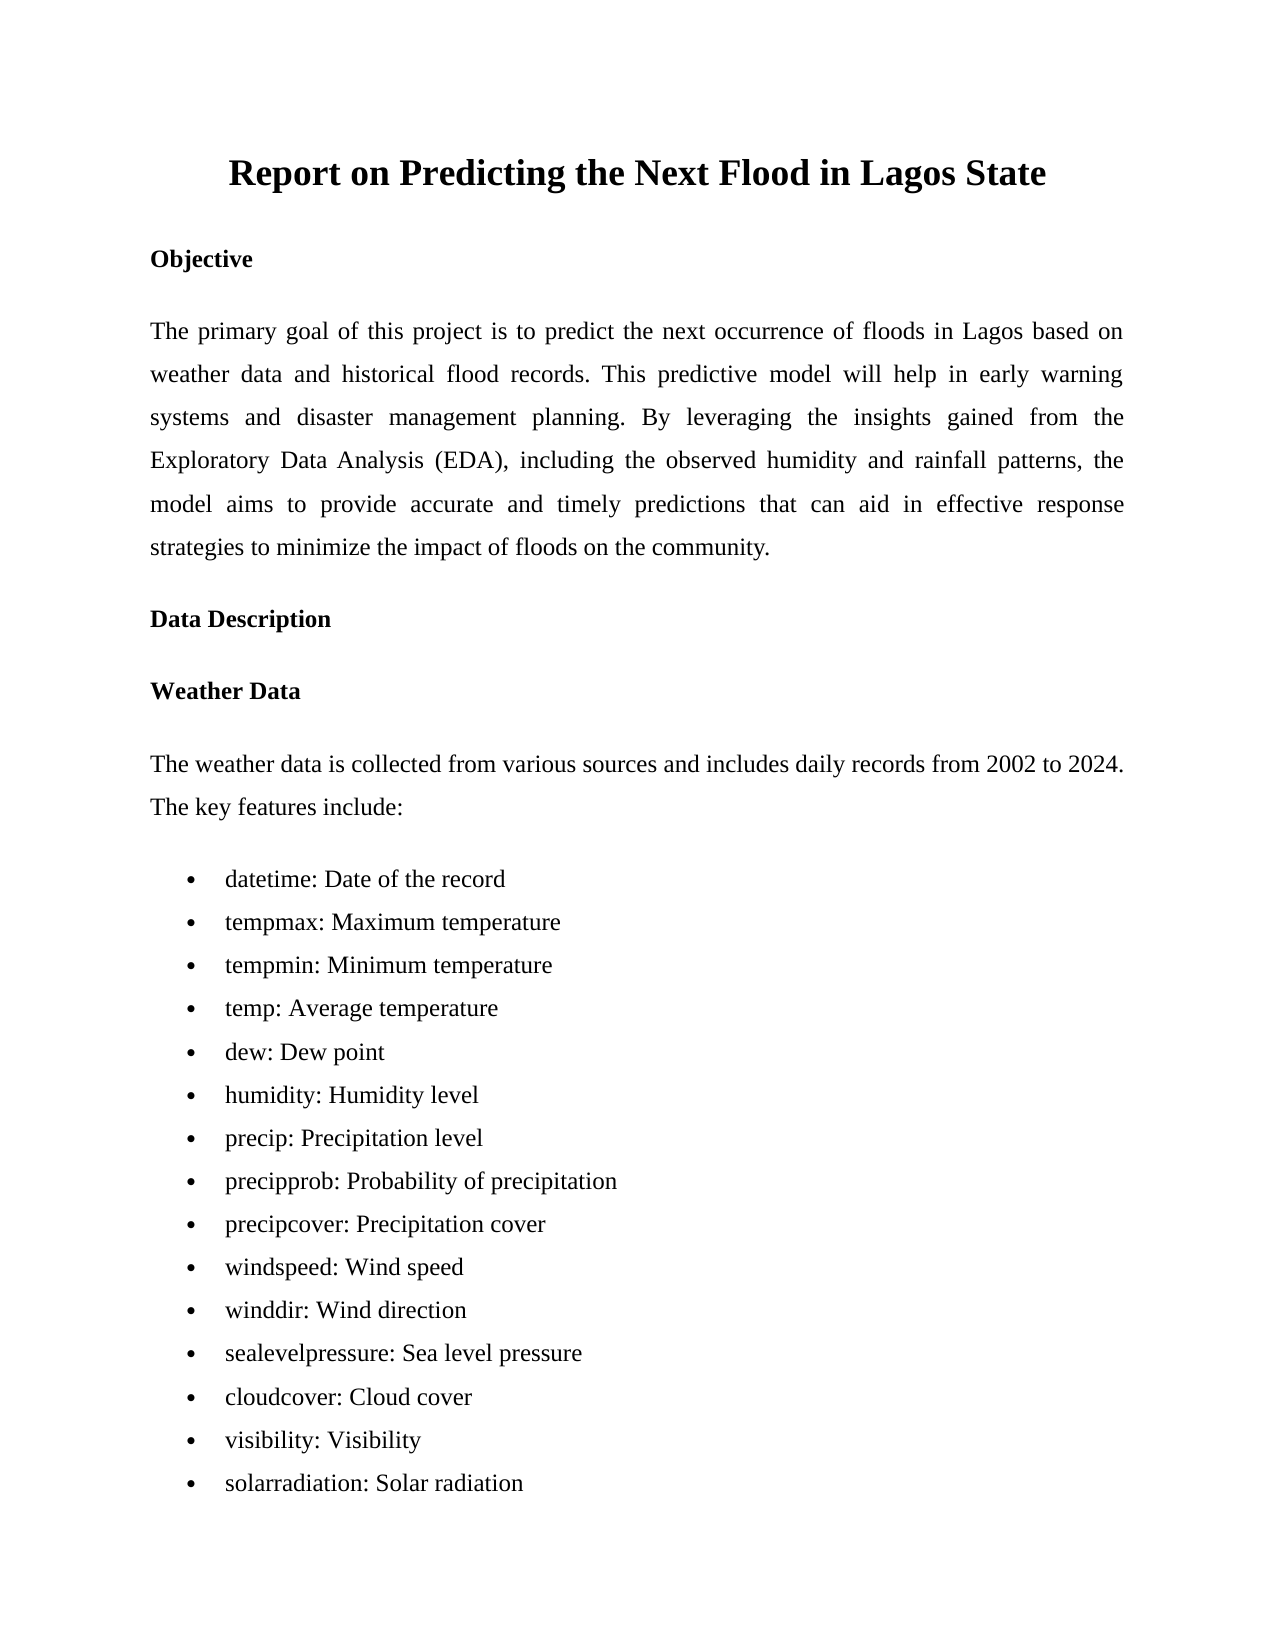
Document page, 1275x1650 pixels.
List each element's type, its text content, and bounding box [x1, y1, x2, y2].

list tempmin: Minimum temperature [187, 950, 1125, 979]
list sealevelpressure: Sea level pressure [187, 1338, 1125, 1367]
text The weather data is collected from various sources and includes daily records from 2002 to 2024. The key features include: [150, 749, 1125, 821]
list datetime: Date of the record [187, 864, 1125, 893]
list winddir: Wind direction [187, 1295, 1125, 1324]
list humidity: Humidity level [187, 1080, 1125, 1108]
list temp: Average temperature [187, 993, 1125, 1022]
list solarradiation: Solar radiation [187, 1468, 1125, 1497]
list visibility: Visibility [187, 1425, 1125, 1453]
list precipprob: Probability of precipitation [187, 1166, 1125, 1195]
list windspeed: Wind speed [187, 1252, 1125, 1281]
text Objective [150, 244, 1125, 273]
text Report on Predicting the Next Flood in Lagos State [150, 150, 1125, 193]
text Weather Data [150, 676, 1125, 705]
text The primary goal of this project is to predict the next occurrence of floods in Lagos based on weather data and historical flood records. This predictive model will help in early warning systems and disaster management planning. By leveraging the insights gained from the Exploratory Data Analysis (EDA), including the observed humidity and rainfall patterns, the model aims to provide accurate and timely predictions that can aid in effective response strategies to minimize the impact of floods on the community. [150, 316, 1125, 561]
list cloudcover: Cloud cover [187, 1382, 1125, 1410]
list tempmax: Maximum temperature [187, 907, 1125, 936]
list precipcover: Precipitation cover [187, 1209, 1125, 1238]
text Data Description [150, 604, 1125, 633]
list precip: Precipitation level [187, 1123, 1125, 1152]
list dew: Dew point [187, 1037, 1125, 1065]
